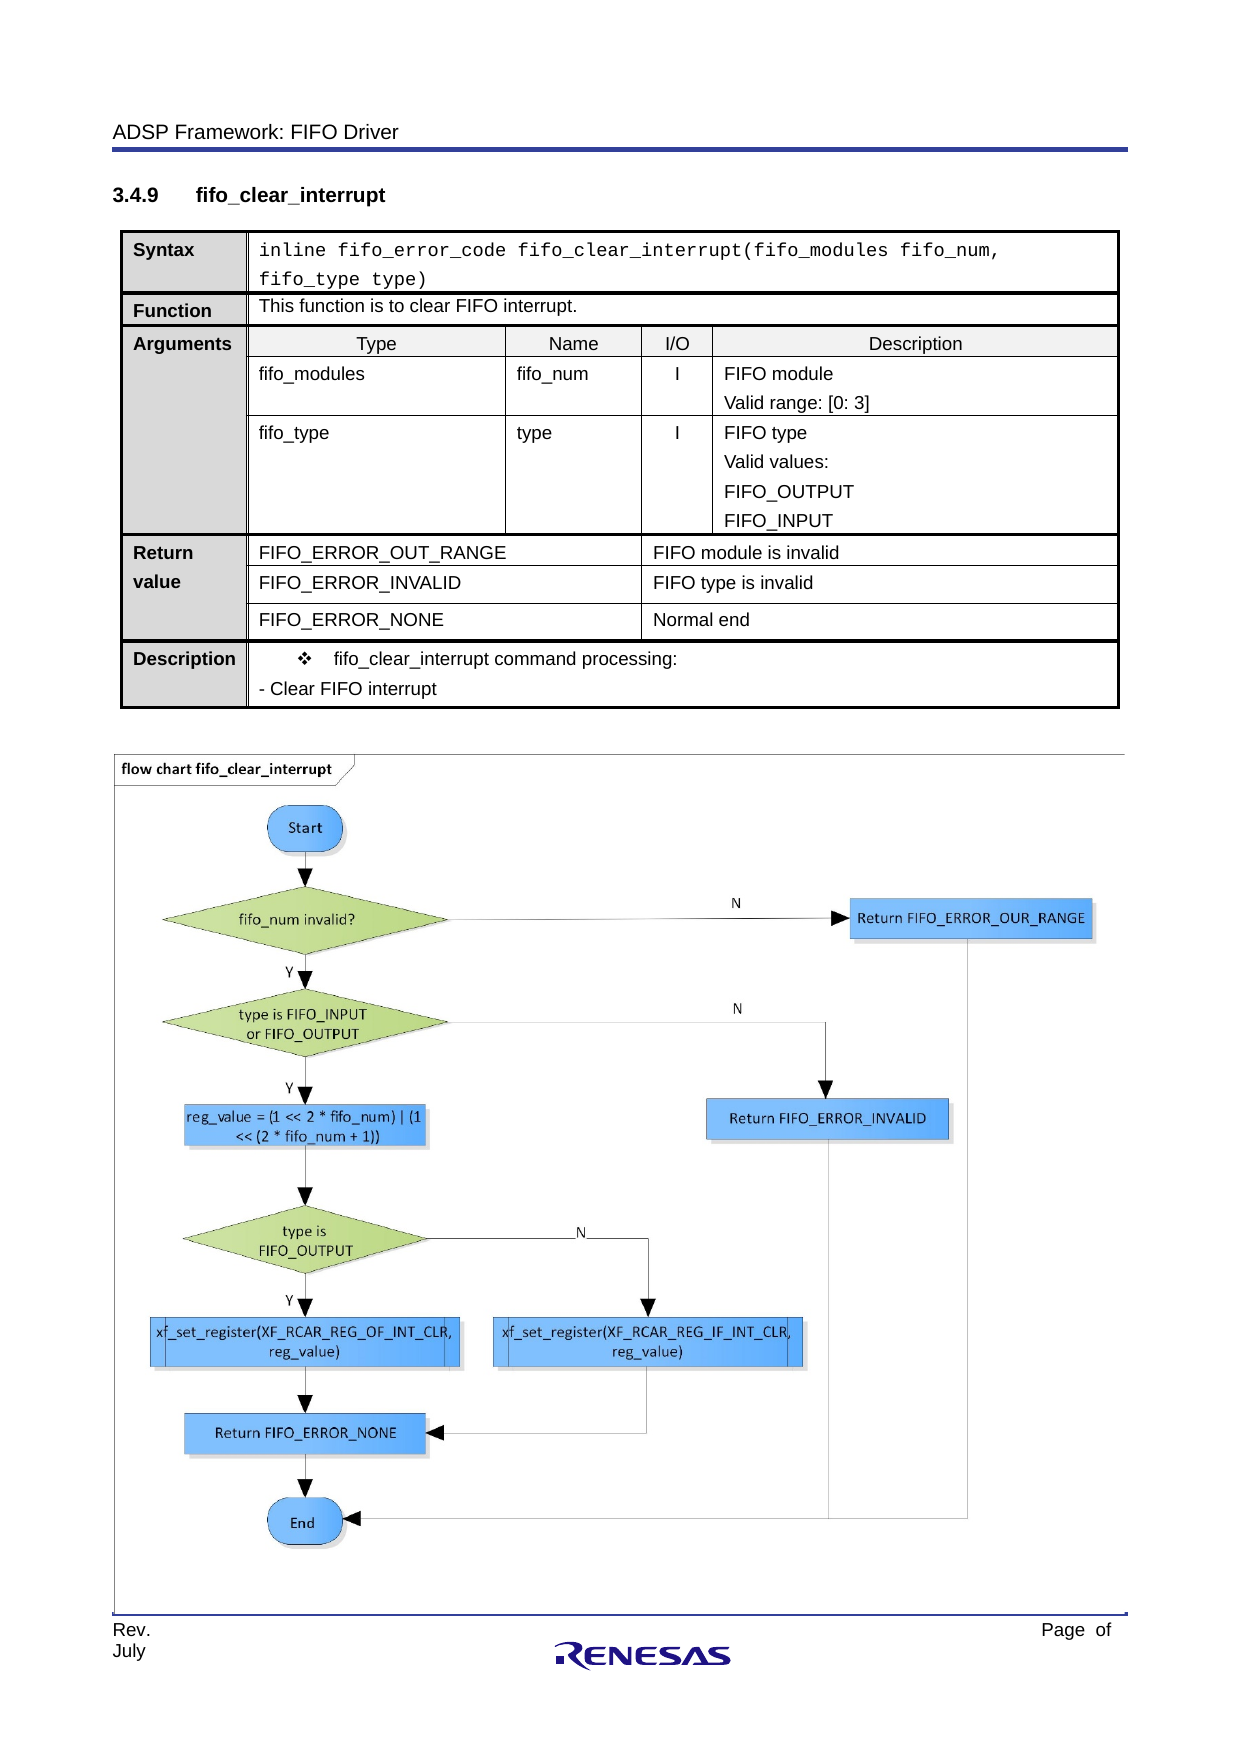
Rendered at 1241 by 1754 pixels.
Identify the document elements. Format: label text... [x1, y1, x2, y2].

subtitle fifo_clear_interrupt [112, 178, 1128, 209]
table_cell Description [713, 327, 1117, 356]
table_cell FIFO_ERROR_INVALID [249, 566, 641, 602]
table_cell fifo_type [249, 416, 505, 533]
table_cell FIFO module Valid range: [0: 3] [713, 357, 1117, 415]
table_cell fifo_num [506, 357, 641, 415]
table_cell I [642, 357, 712, 415]
table_cell Function [123, 295, 246, 324]
table_cell This function is to clear FIFO interrupt. [249, 295, 1117, 324]
table_cell FIFO type Valid values: FIFO_OUTPUT FIFO_INPUT [713, 416, 1117, 533]
table_cell I [642, 416, 712, 533]
table_cell Name [506, 327, 641, 356]
table_cell fifo_modules [249, 357, 505, 415]
table_cell Type [249, 327, 505, 356]
table_cell FIFO_ERROR_NONE [249, 604, 641, 639]
table_header Syntax [123, 233, 246, 291]
table_cell FIFO type is invalid [642, 566, 1117, 602]
table_cell Description [123, 643, 246, 706]
table_cell FIFO_ERROR_OUT_RANGE [249, 536, 641, 565]
table_cell type [506, 416, 641, 533]
table_cell Normal end [642, 604, 1117, 639]
table_cell Return value [123, 536, 246, 639]
table_cell Arguments [123, 327, 246, 533]
table_cell I/O [642, 327, 712, 356]
picture [112, 752, 1125, 1613]
table_header inline fifo_error_code fifo_clear_interrupt(fifo_modules fifo_num, fifo_type type) [249, 233, 1117, 291]
table_cell FIFO module is invalid [642, 536, 1117, 565]
table_cell fifo_clear_interrupt command processing: - Clear FIFO interrupt [249, 643, 1117, 706]
